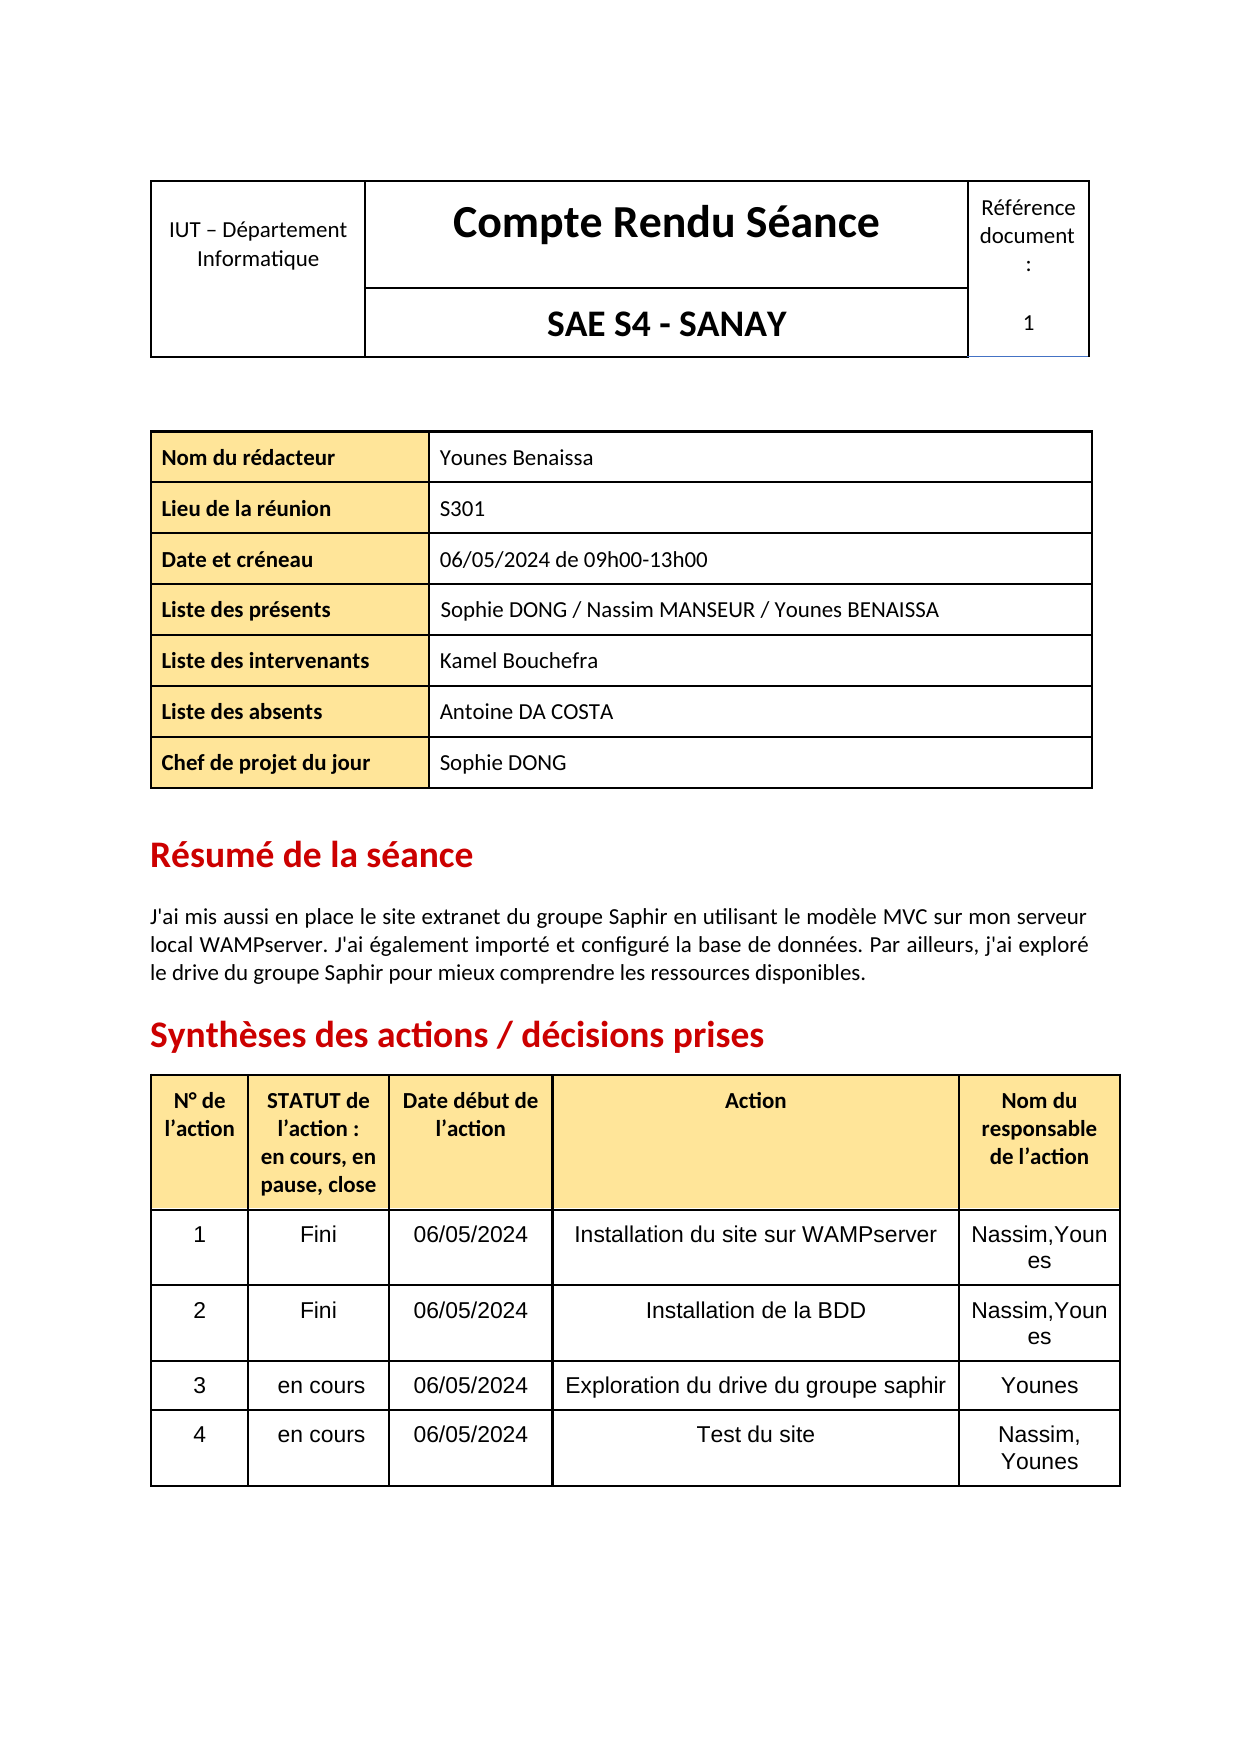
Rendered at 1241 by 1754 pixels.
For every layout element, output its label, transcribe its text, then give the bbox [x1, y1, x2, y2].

table_header Date début de l’action [390, 1076, 551, 1208]
table_header IUT – Département Informatique [152, 182, 364, 356]
table_cell 4 [152, 1411, 247, 1484]
table_header Nom du rédacteur [152, 433, 428, 481]
table_header STATUT de l’action : en cours, en pause, close [249, 1076, 388, 1208]
table_cell 06/05/2024 [390, 1286, 551, 1360]
table_header Référence document : [969, 182, 1088, 287]
table_cell Liste des présents [152, 585, 428, 634]
table_cell 3 [152, 1362, 247, 1409]
table_cell 1 [152, 1211, 247, 1284]
table_cell Sophie DONG / Nassim MANSEUR / Younes BENAISSA [430, 585, 1091, 634]
table_cell Kamel Bouchefra [430, 636, 1091, 685]
table_cell Liste des absents [152, 687, 428, 736]
table_header Compte Rendu Séance [366, 182, 967, 287]
table_cell 2 [152, 1286, 247, 1360]
table_cell Installation de la BDD [554, 1286, 958, 1360]
table_cell S301 [430, 483, 1091, 532]
table_cell 06/05/2024 [390, 1411, 551, 1484]
table_cell Fini [249, 1286, 388, 1360]
table_cell 1 [969, 287, 1088, 356]
table_cell Sophie DONG [430, 738, 1091, 787]
table_cell Lieu de la réunion [152, 483, 428, 532]
table_cell Exploration du drive du groupe saphir [554, 1362, 958, 1409]
table_cell Younes [960, 1362, 1119, 1409]
table_header Nom du responsable de l’action [960, 1076, 1119, 1208]
table_cell 06/05/2024 [390, 1362, 551, 1409]
table_cell Installation du site sur WAMPserver [554, 1211, 958, 1284]
text J'ai mis aussi en place le site extranet du groupe Saphir en utilisant le modèle MVC sur mon serveur local WAMPserver. J'ai également importé et configuré la base de données. Par ailleurs, j'ai exploré le drive du groupe Saphir pour mieux comprendre les ressources disponibles. [150, 902, 1090, 986]
table_cell Antoine DA COSTA [430, 687, 1091, 736]
table_cell Liste des intervenants [152, 636, 428, 685]
table_cell 06/05/2024 de 09h00-13h00 [430, 534, 1091, 583]
table_cell Chef de projet du jour [152, 738, 428, 787]
table_cell Test du site [554, 1411, 958, 1484]
text Synthèses des actions / décisions prises [150, 1011, 1090, 1057]
table_cell SAE S4 - SANAY [366, 289, 967, 356]
table_cell 06/05/2024 [390, 1211, 551, 1284]
table_header Younes Benaissa [430, 433, 1091, 481]
table_cell en cours [249, 1362, 388, 1409]
table_cell Nassim,Younes [960, 1211, 1119, 1284]
table_cell en cours [249, 1411, 388, 1484]
table_cell Date et créneau [152, 534, 428, 583]
table_cell Nassim, Younes [960, 1411, 1119, 1484]
table_cell Fini [249, 1211, 388, 1284]
table_header Action [554, 1076, 958, 1208]
table_header N° de l’action [152, 1076, 247, 1208]
table_cell Nassim,Younes [960, 1286, 1119, 1360]
text Résumé de la séance [150, 831, 1090, 877]
